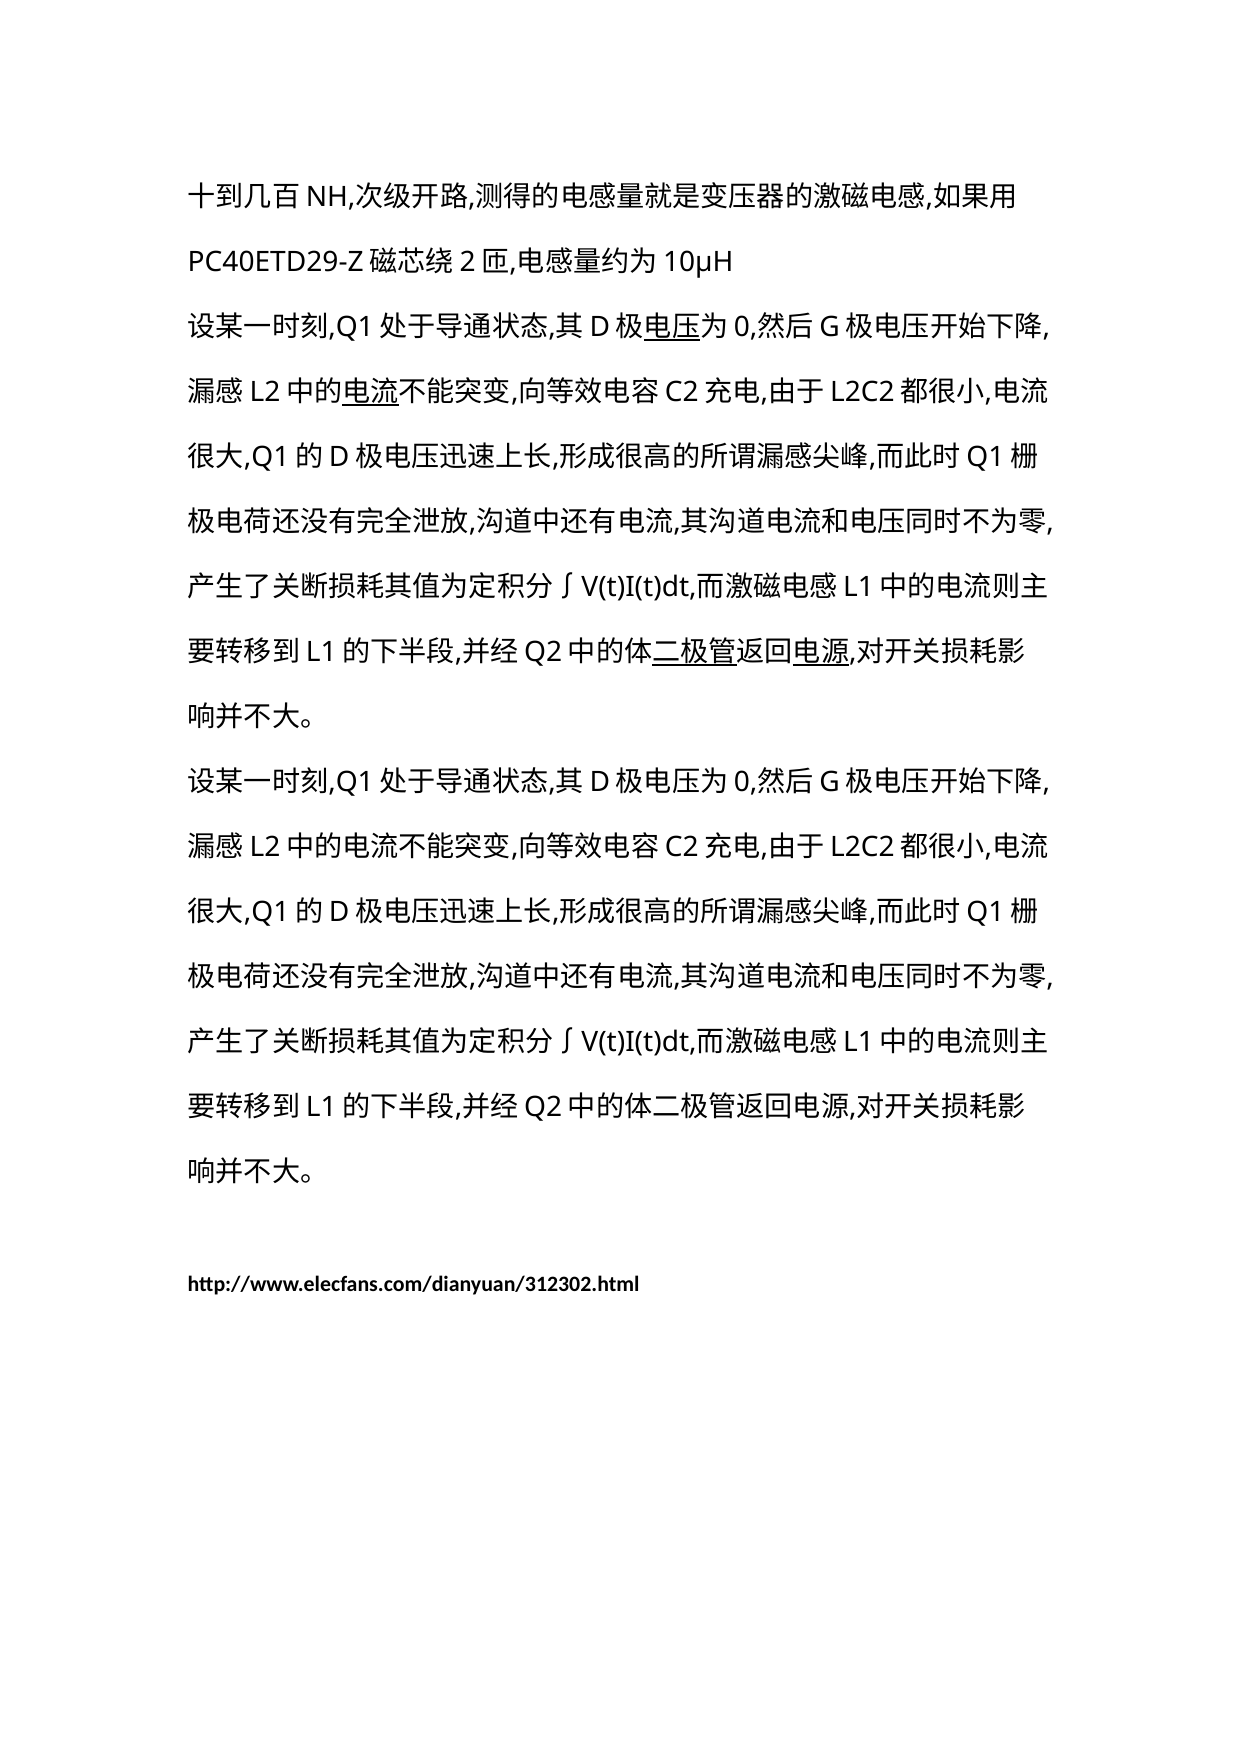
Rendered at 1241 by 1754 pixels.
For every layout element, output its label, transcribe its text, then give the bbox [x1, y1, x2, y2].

text 设某一时刻,Q1处于导通状态,其D极电压为0,然后G极电压开始下降,漏感L2中的电流不能突变,向等效电容C2充电,由于L2C2都很小,电流很大,Q1的D极电压迅速上长,形成很高的所谓漏感尖峰,而此时Q1栅极电荷还没有完全泄放,沟道中还有电流,其沟道电流和电压同时不为零,产生了关断损耗其值为定积分∫V(t)I(t)dt,而激磁电感L1中的电流则主要转移到L1的下半段,并经Q2中的体二极管返回电源,对开关损耗影响并不大。 [187, 747, 1053, 1202]
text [187, 162, 1053, 292]
text 设某一时刻,Q1处于导通状态,其D极电压为0,然后G极电压开始下降,漏感L2中的电流不能突变,向等效电容C2充电,由于L2C2都很小,电流很大,Q1的D极电压迅速上长,形成很高的所谓漏感尖峰,而此时Q1栅极电荷还没有完全泄放,沟道中还有电流,其沟道电流和电压同时不为零,产生了关断损耗其值为定积分∫V(t)I(t)dt,而激磁电感L1中的电流则主要转移到L1的下半段,并经Q2中的体二极管返回电源,对开关损耗影响并不大。 [187, 292, 1053, 747]
text http://www.elecfans.com/dianyuan/312302.html [187, 1267, 1053, 1299]
